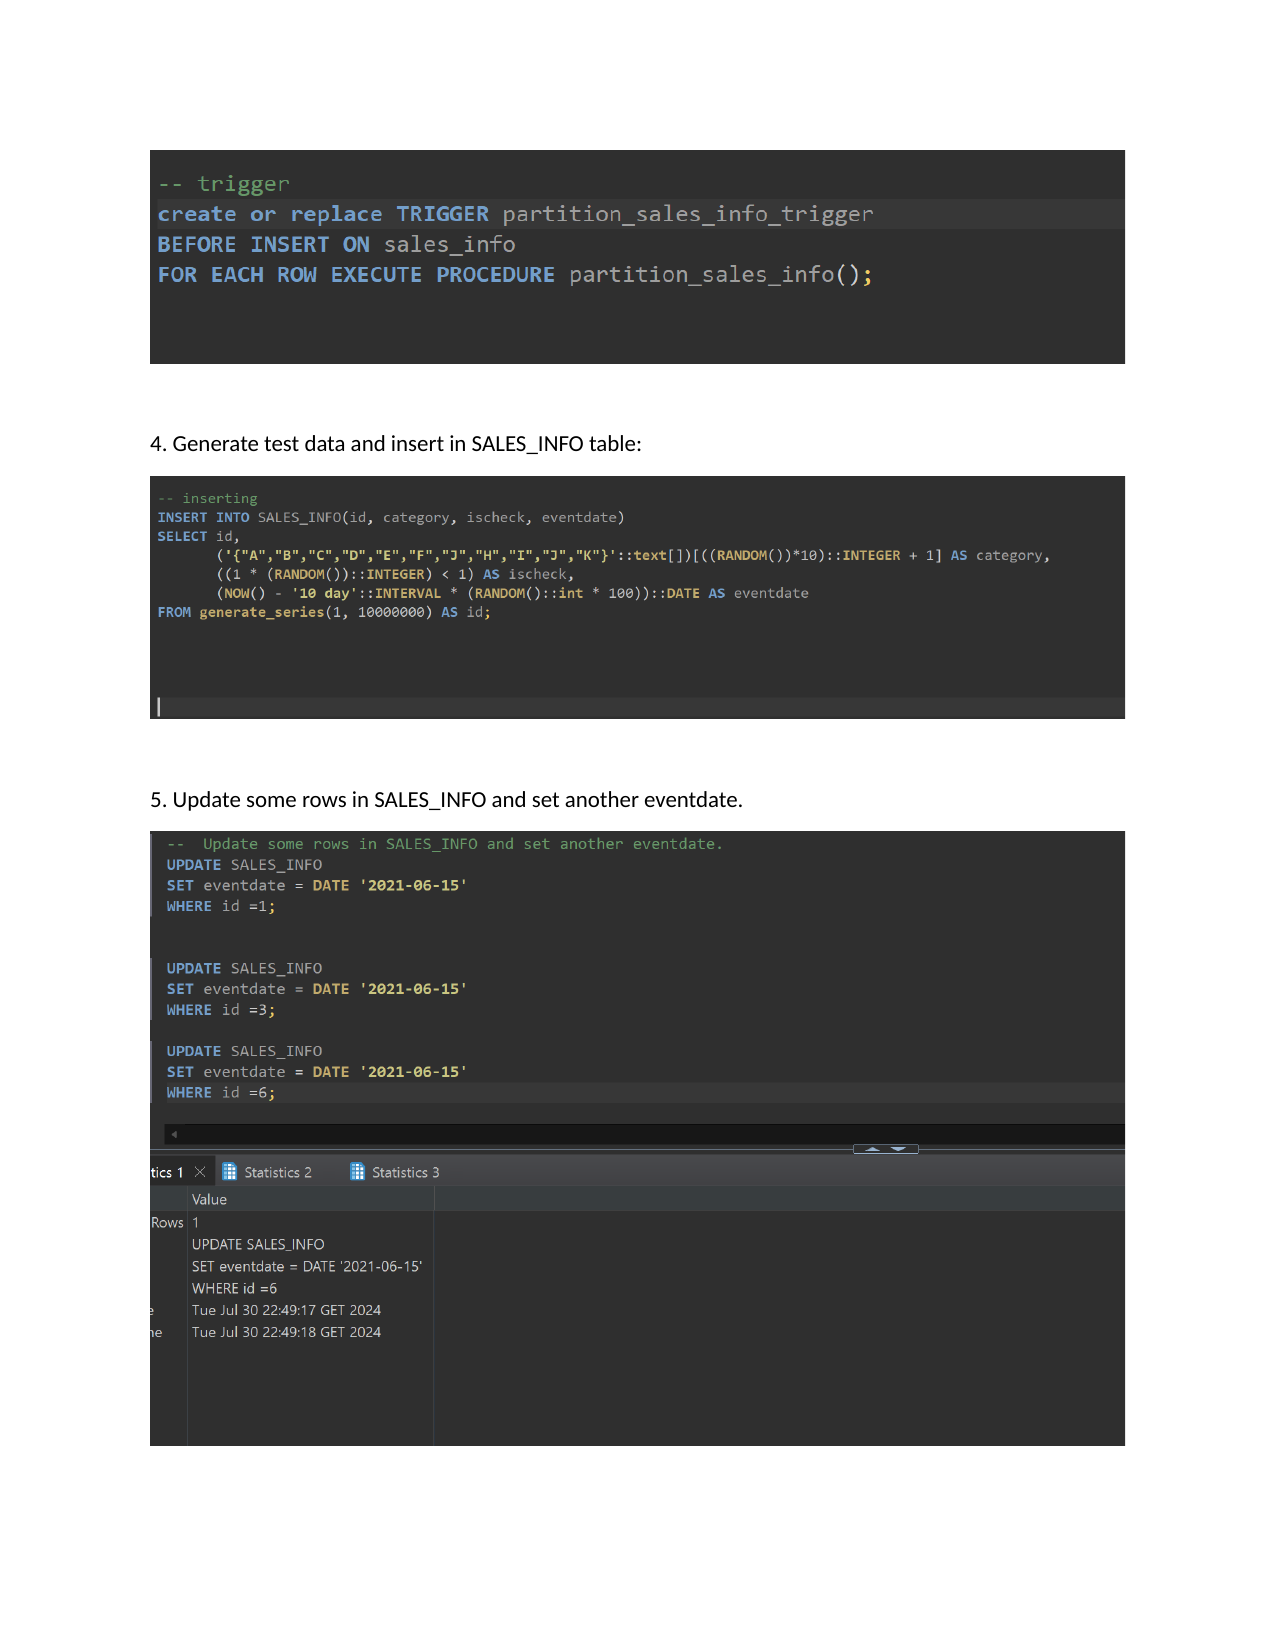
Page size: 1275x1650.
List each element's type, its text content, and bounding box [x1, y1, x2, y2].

picture [150, 150, 1125, 364]
picture [150, 476, 1125, 719]
picture [150, 831, 1125, 1446]
text 4. Generate test data and insert in SALES_INFO table: [150, 429, 1125, 458]
text 5. Update some rows in SALES_INFO and set another eventdate. [150, 785, 1125, 813]
